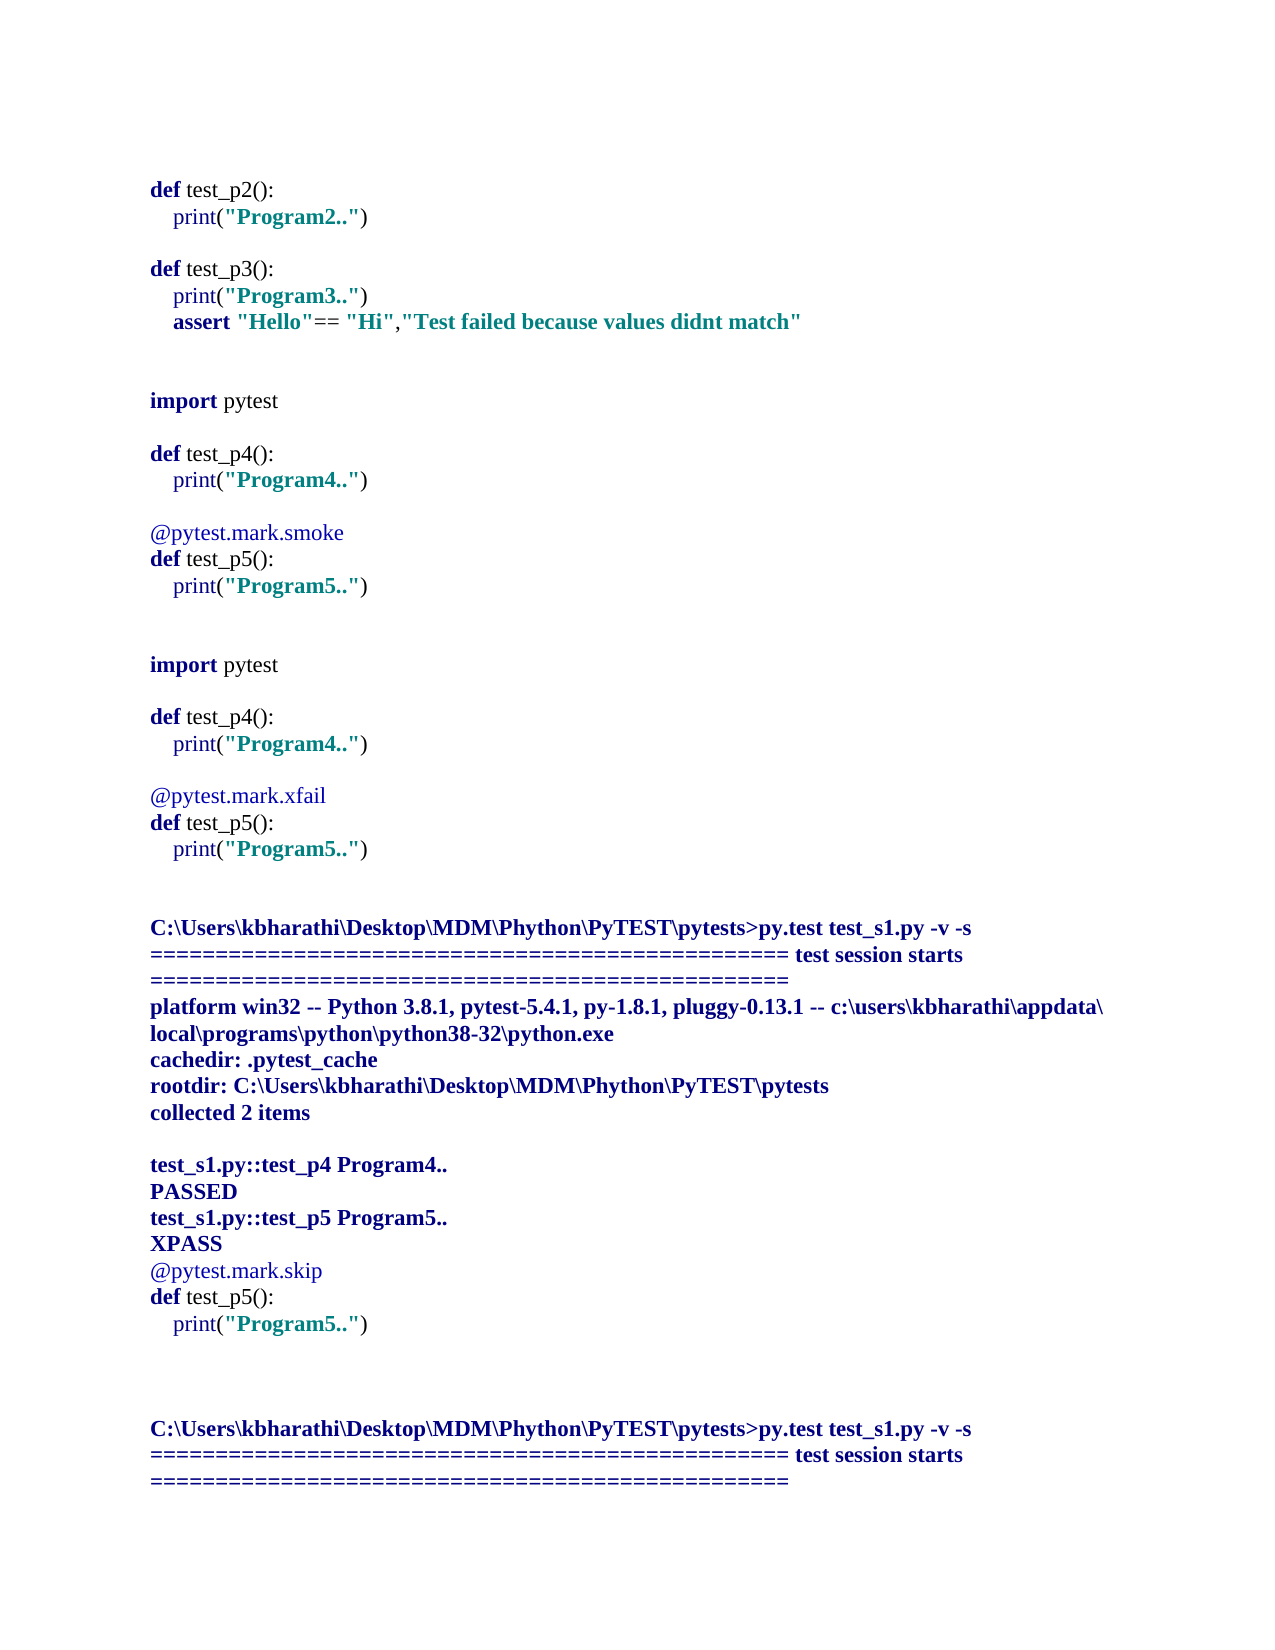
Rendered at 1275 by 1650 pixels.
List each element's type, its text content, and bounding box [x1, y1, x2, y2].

text @pytest.mark.skip def test_p5(): print("Program5..") [150, 1257, 1125, 1336]
text PASSED [150, 1178, 1125, 1204]
text XPASS [150, 1231, 1125, 1257]
text C:\Users\kbharathi\Desktop\MDM\Phython\PyTEST\pytests>py.test test_s1.py -v -s [150, 914, 1125, 941]
text rootdir: C:\Users\kbharathi\Desktop\MDM\Phython\PyTEST\pytests [150, 1072, 1125, 1099]
text cachedir: .pytest_cache [150, 1046, 1125, 1072]
text collected 2 items [150, 1099, 1125, 1125]
text test_s1.py::test_p5 Program5.. [150, 1204, 1125, 1231]
text ================================================= test session starts ================================================= [150, 941, 1125, 993]
text platform win32 -- Python 3.8.1, pytest-5.4.1, py-1.8.1, pluggy-0.13.1 -- c:\users\kbharathi\appdata\local\programs\python\python38-32\python.exe [150, 993, 1125, 1046]
text import pytest def test_p4(): print("Program4..") @pytest.mark.xfail def test_p5(): print("Program5..") [150, 651, 1125, 862]
text import pytest def test_p4(): print("Program4..") @pytest.mark.smoke def test_p5(): print("Program5..") [150, 387, 1125, 598]
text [150, 150, 1125, 334]
text C:\Users\kbharathi\Desktop\MDM\Phython\PyTEST\pytests>py.test test_s1.py -v -s [150, 1415, 1125, 1441]
text ================================================= test session starts ================================================= [150, 1441, 1125, 1494]
text test_s1.py::test_p4 Program4.. [150, 1151, 1125, 1178]
